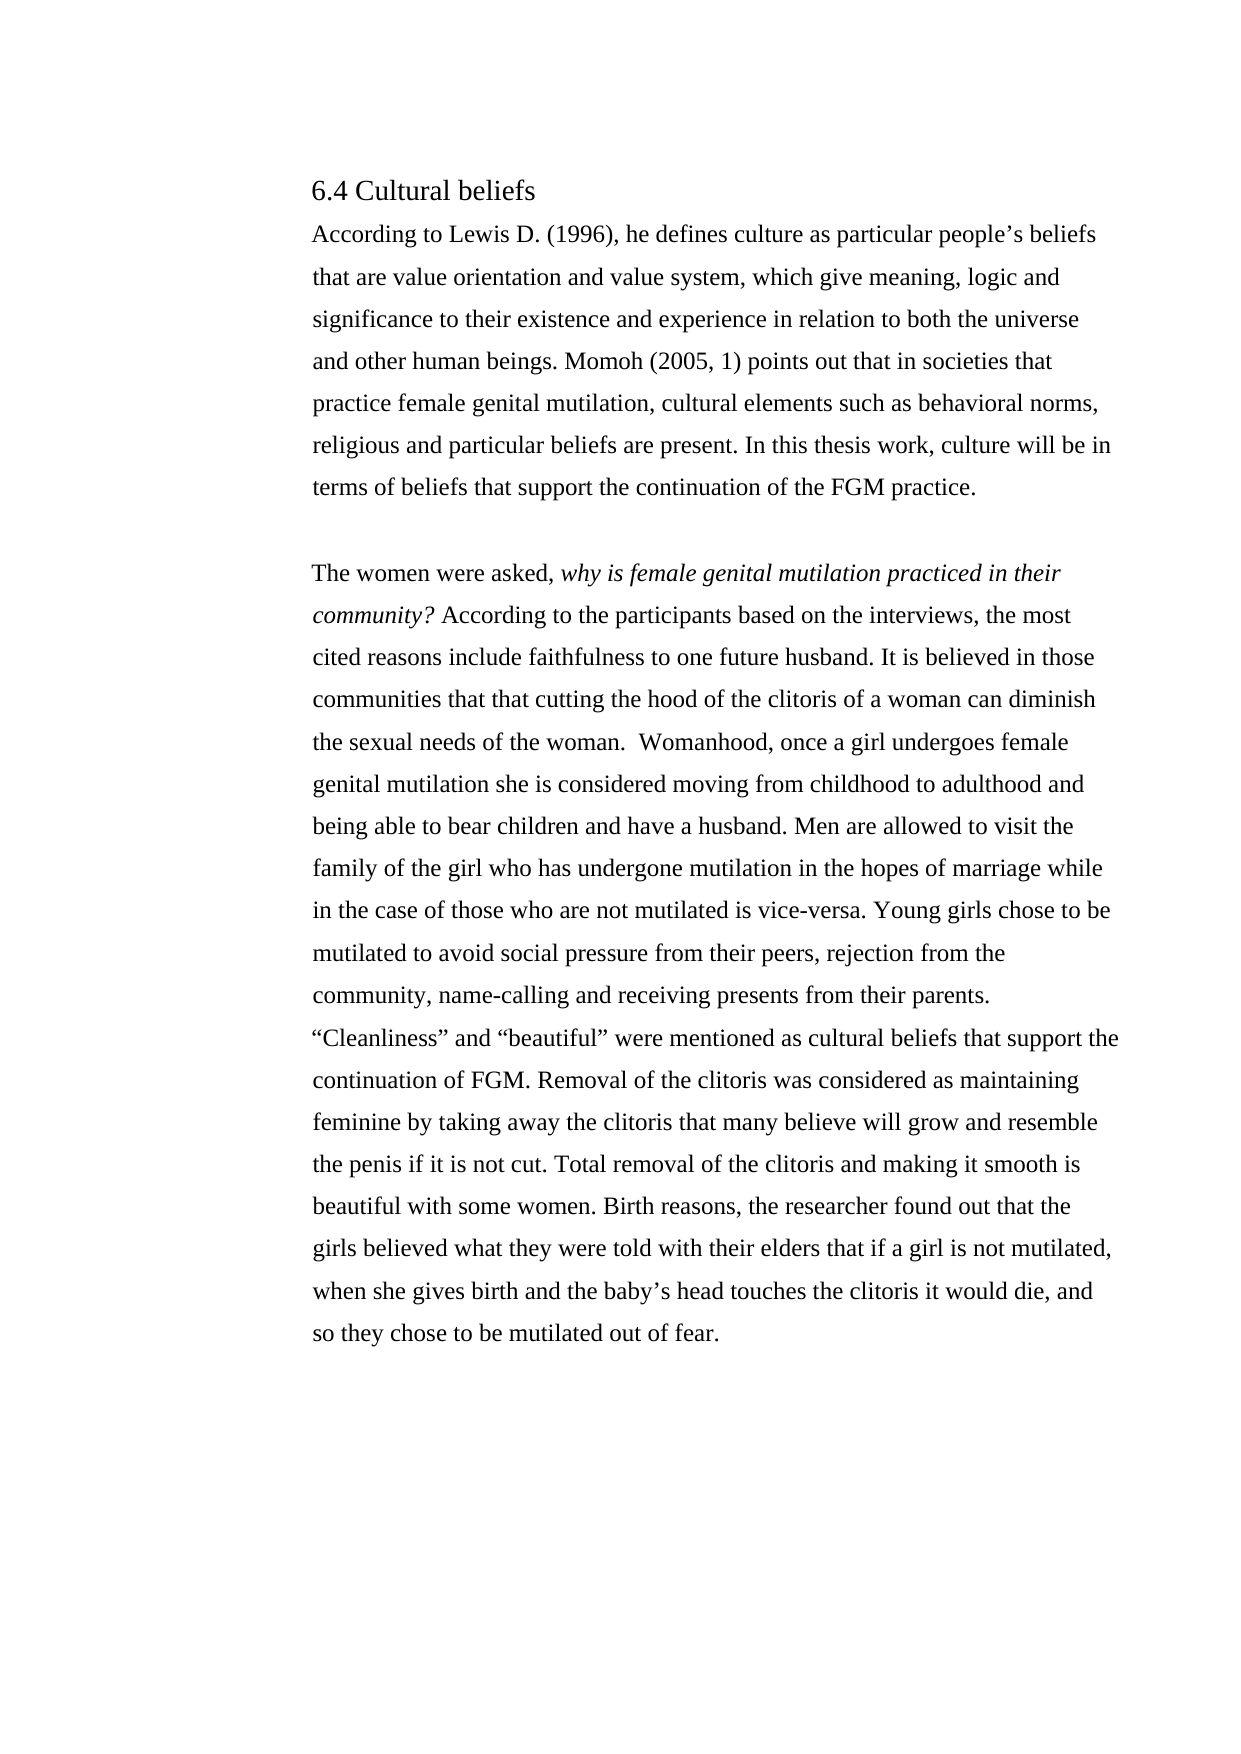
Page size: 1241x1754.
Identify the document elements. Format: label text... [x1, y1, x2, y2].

text The women were asked, why is female genital mutilation practiced in their community? According to the participants based on the interviews, the most cited reasons include faithfulness to one future husband. It is believed in those communities that that cutting the hood of the clitoris of a woman can diminish the sexual needs of the woman. Womanhood, once a girl undergoes female genital mutilation she is considered moving from childhood to adulthood and being able to bear children and have a husband. Men are allowed to visit the family of the girl who has undergone mutilation in the hopes of marriage while in the case of those who are not mutilated is vice-versa. Young girls chose to be mutilated to avoid social pressure from their peers, rejection from the community, name-calling and receiving presents from their parents. [311, 558, 1121, 1009]
subtitle 6.4 Cultural beliefs [311, 173, 1121, 207]
text According to Lewis D. (1996), he defines culture as particular people’s beliefs that are value orientation and value system, which give meaning, logic and significance to their existence and experience in relation to both the universe and other human beings. Momoh (2005, 1) points out that in societies that practice female genital mutilation, cultural elements such as behavioral norms, religious and particular beliefs are present. In this thesis work, culture will be in terms of beliefs that support the continuation of the FGM practice. [311, 219, 1121, 501]
text “Cleanliness” and “beautiful” were mentioned as cultural beliefs that support the continuation of FGM. Removal of the clitoris was considered as maintaining feminine by taking away the clitoris that many believe will grow and resemble the penis if it is not cut. Total removal of the clitoris and making it smooth is beautiful with some women. Birth reasons, the researcher found out that the girls believed what they were told with their elders that if a girl is not mutilated, when she gives birth and the baby’s head touches the clitoris it would die, and so they chose to be mutilated out of fear. [311, 1023, 1121, 1347]
